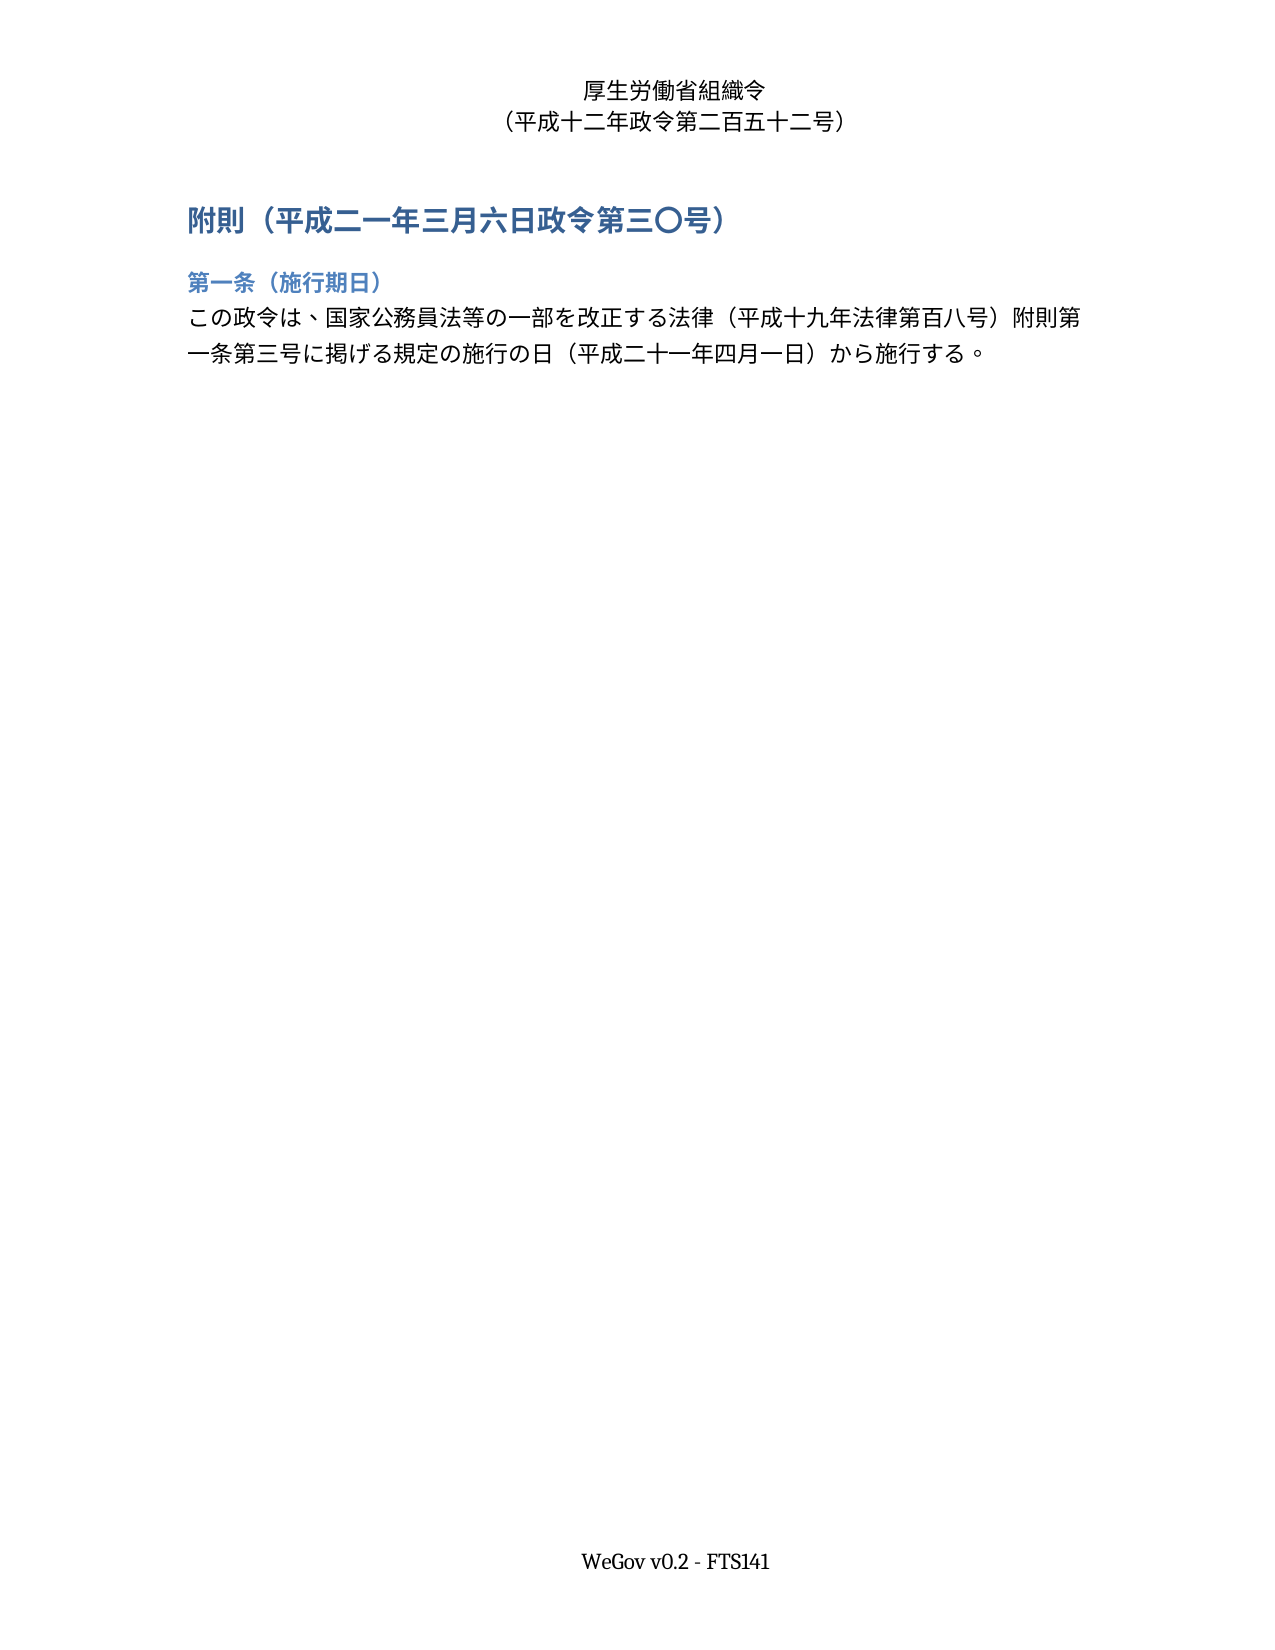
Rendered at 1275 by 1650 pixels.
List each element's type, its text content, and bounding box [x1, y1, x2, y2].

subtitle 第一条（施行期日） [187, 266, 1087, 298]
text この政令は、国家公務員法等の一部を改正する法律（平成十九年法律第百八号）附則第一条第三号に掲げる規定の施行の日（平成二十一年四月一日）から施行する。 [187, 302, 1087, 369]
subtitle 附則（平成二一年三月六日政令第三〇号） [187, 200, 1087, 240]
